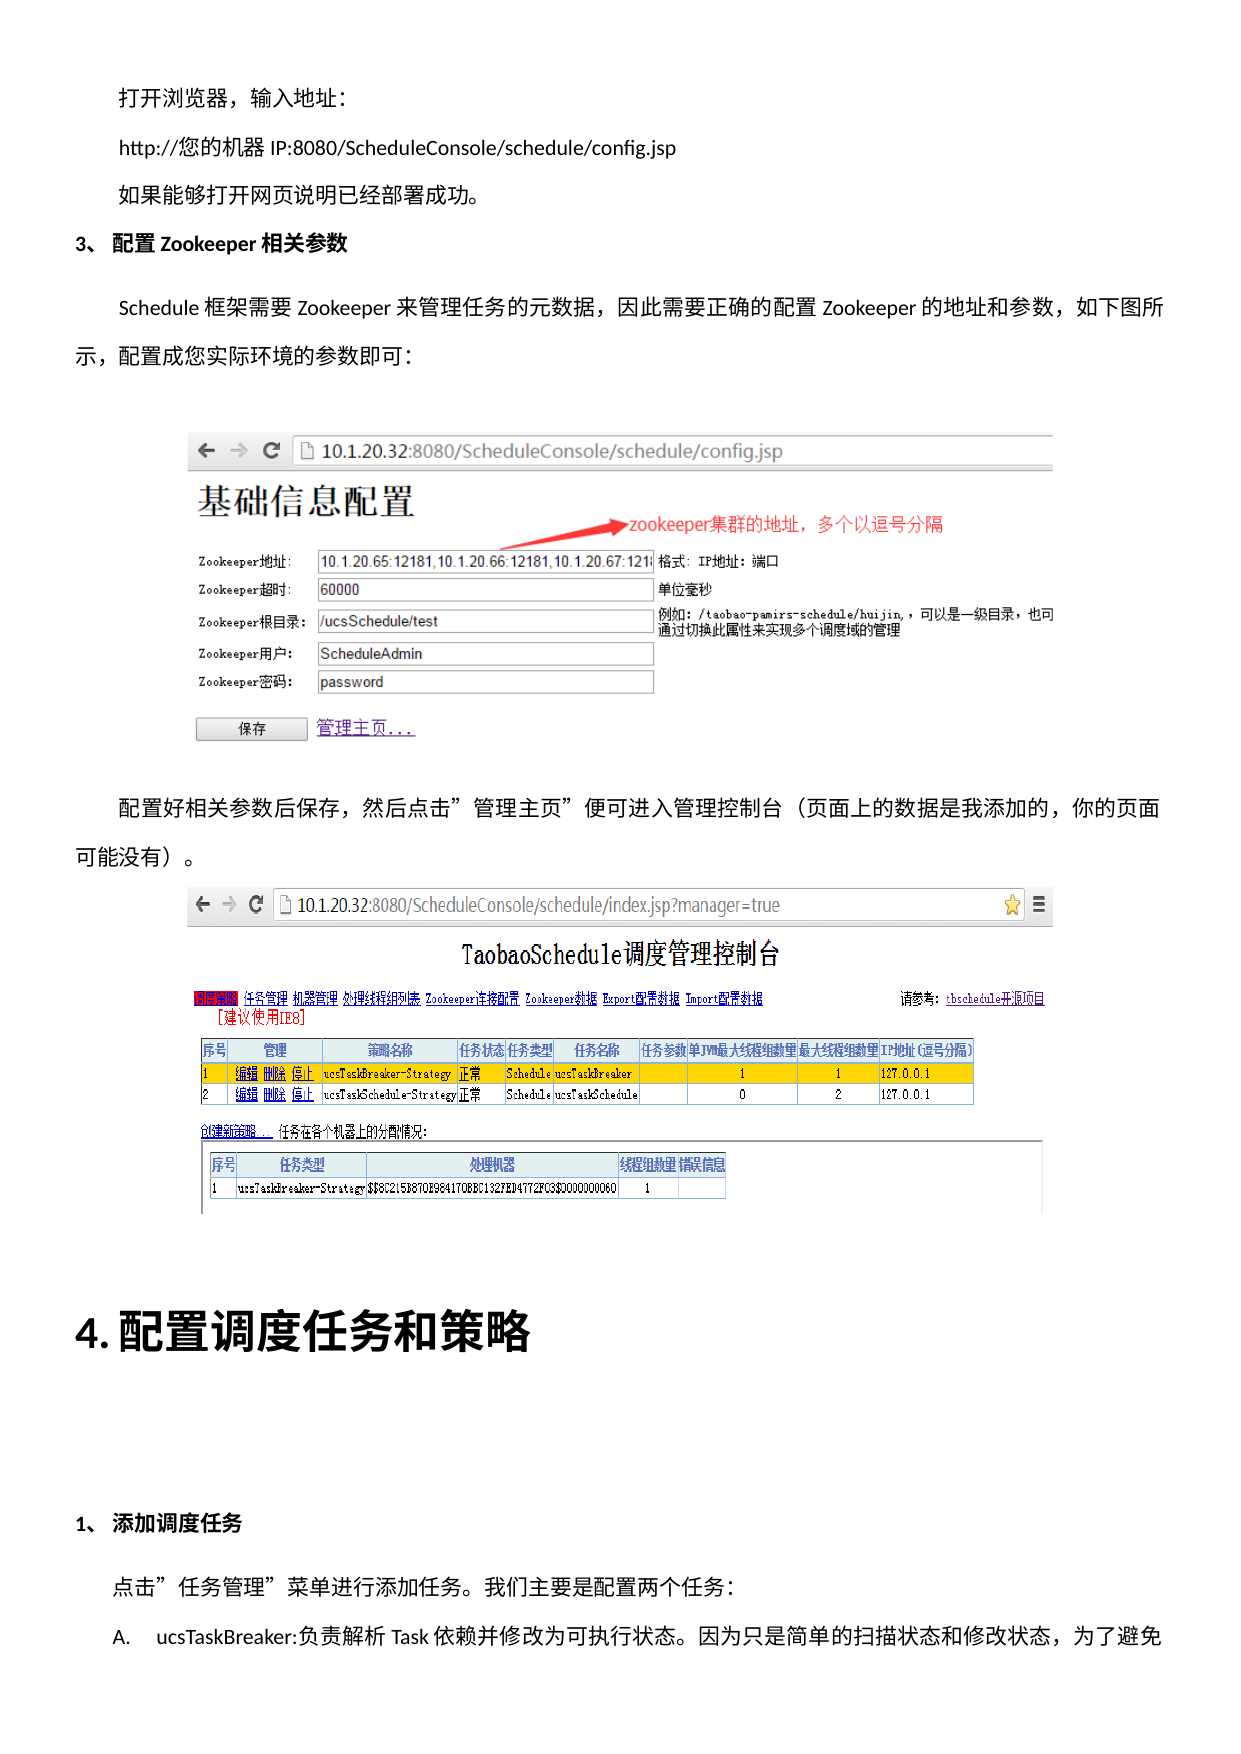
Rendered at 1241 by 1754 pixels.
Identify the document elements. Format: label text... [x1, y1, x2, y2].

list 添加调度任务 [75, 1506, 1165, 1538]
picture [187, 432, 1053, 759]
text 如果能够打开网页说明已经部署成功。 [75, 177, 1165, 210]
text Schedule框架需要Zookeeper来管理任务的元数据，因此需要正确的配置Zookeeper的地址和参数，如下图所示，配置成您实际环境的参数即可： [75, 290, 1165, 371]
subtitle 配置调度任务和策略 [75, 1280, 1165, 1378]
picture [187, 887, 1053, 1214]
list 配置Zookeeper相关参数 [75, 226, 1165, 258]
text 打开浏览器，输入地址： [75, 81, 1165, 113]
list 点击”任务管理”菜单进行添加任务。我们主要是配置两个任务： [112, 1570, 1165, 1602]
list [112, 1618, 1165, 1651]
text http://您的机器IP:8080/ScheduleConsole/schedule/config.jsp [75, 129, 1165, 162]
text 配置好相关参数后保存，然后点击”管理主页”便可进入管理控制台（页面上的数据是我添加的，你的页面可能没有）。 [75, 790, 1165, 872]
